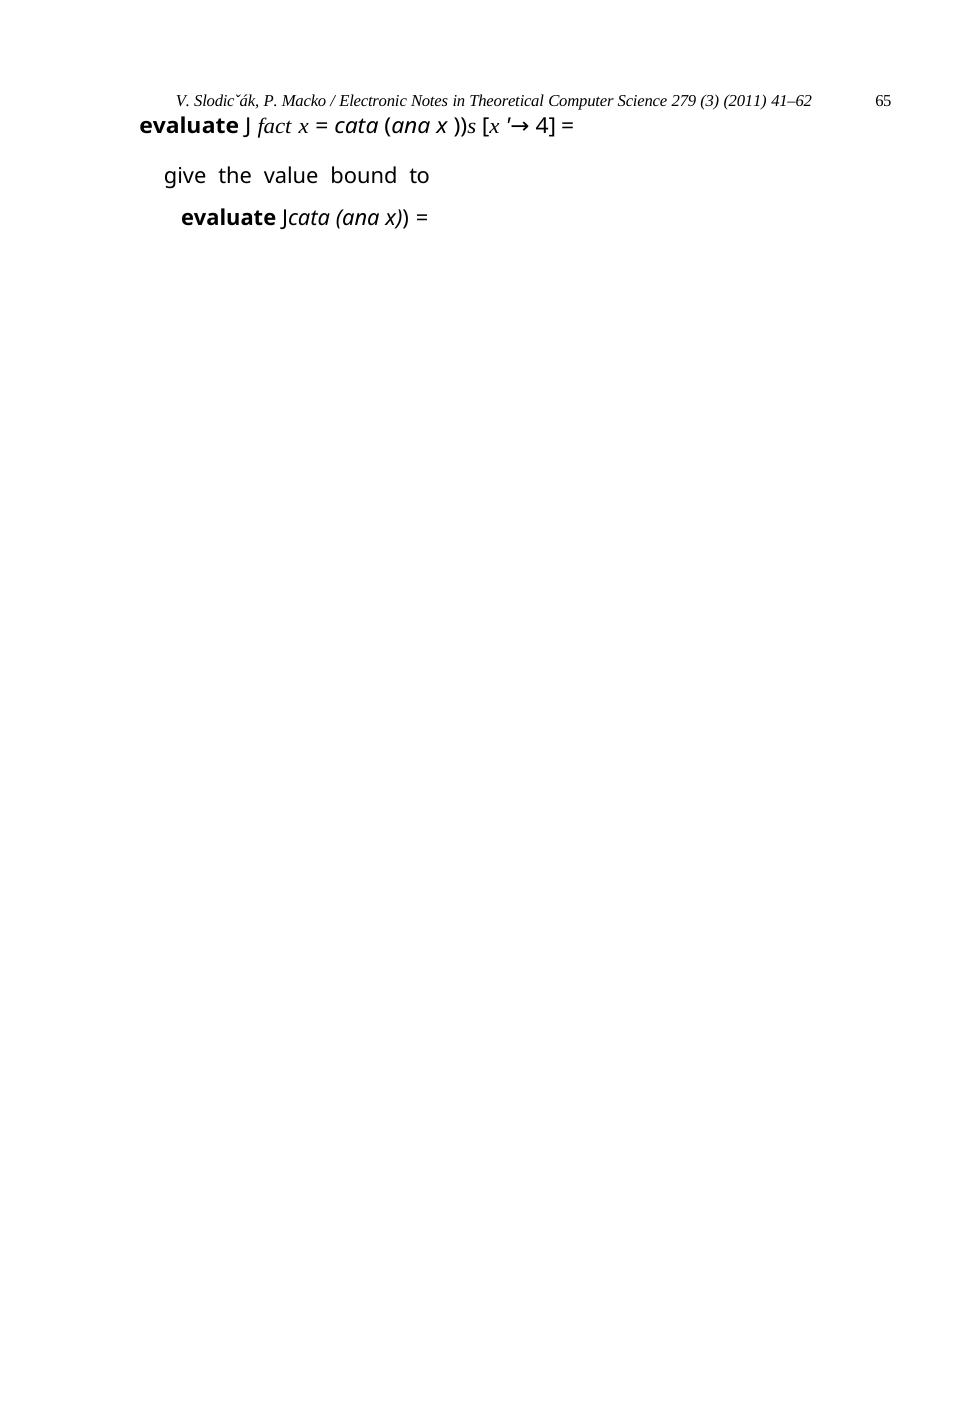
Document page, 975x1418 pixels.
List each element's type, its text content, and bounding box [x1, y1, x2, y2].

text give the value bound to [164, 160, 946, 190]
text evaluate J fact x = cata (ana x ))s [x '→ 4] = [139, 110, 946, 140]
text evaluate Jcata (ana x)) = [181, 202, 946, 232]
